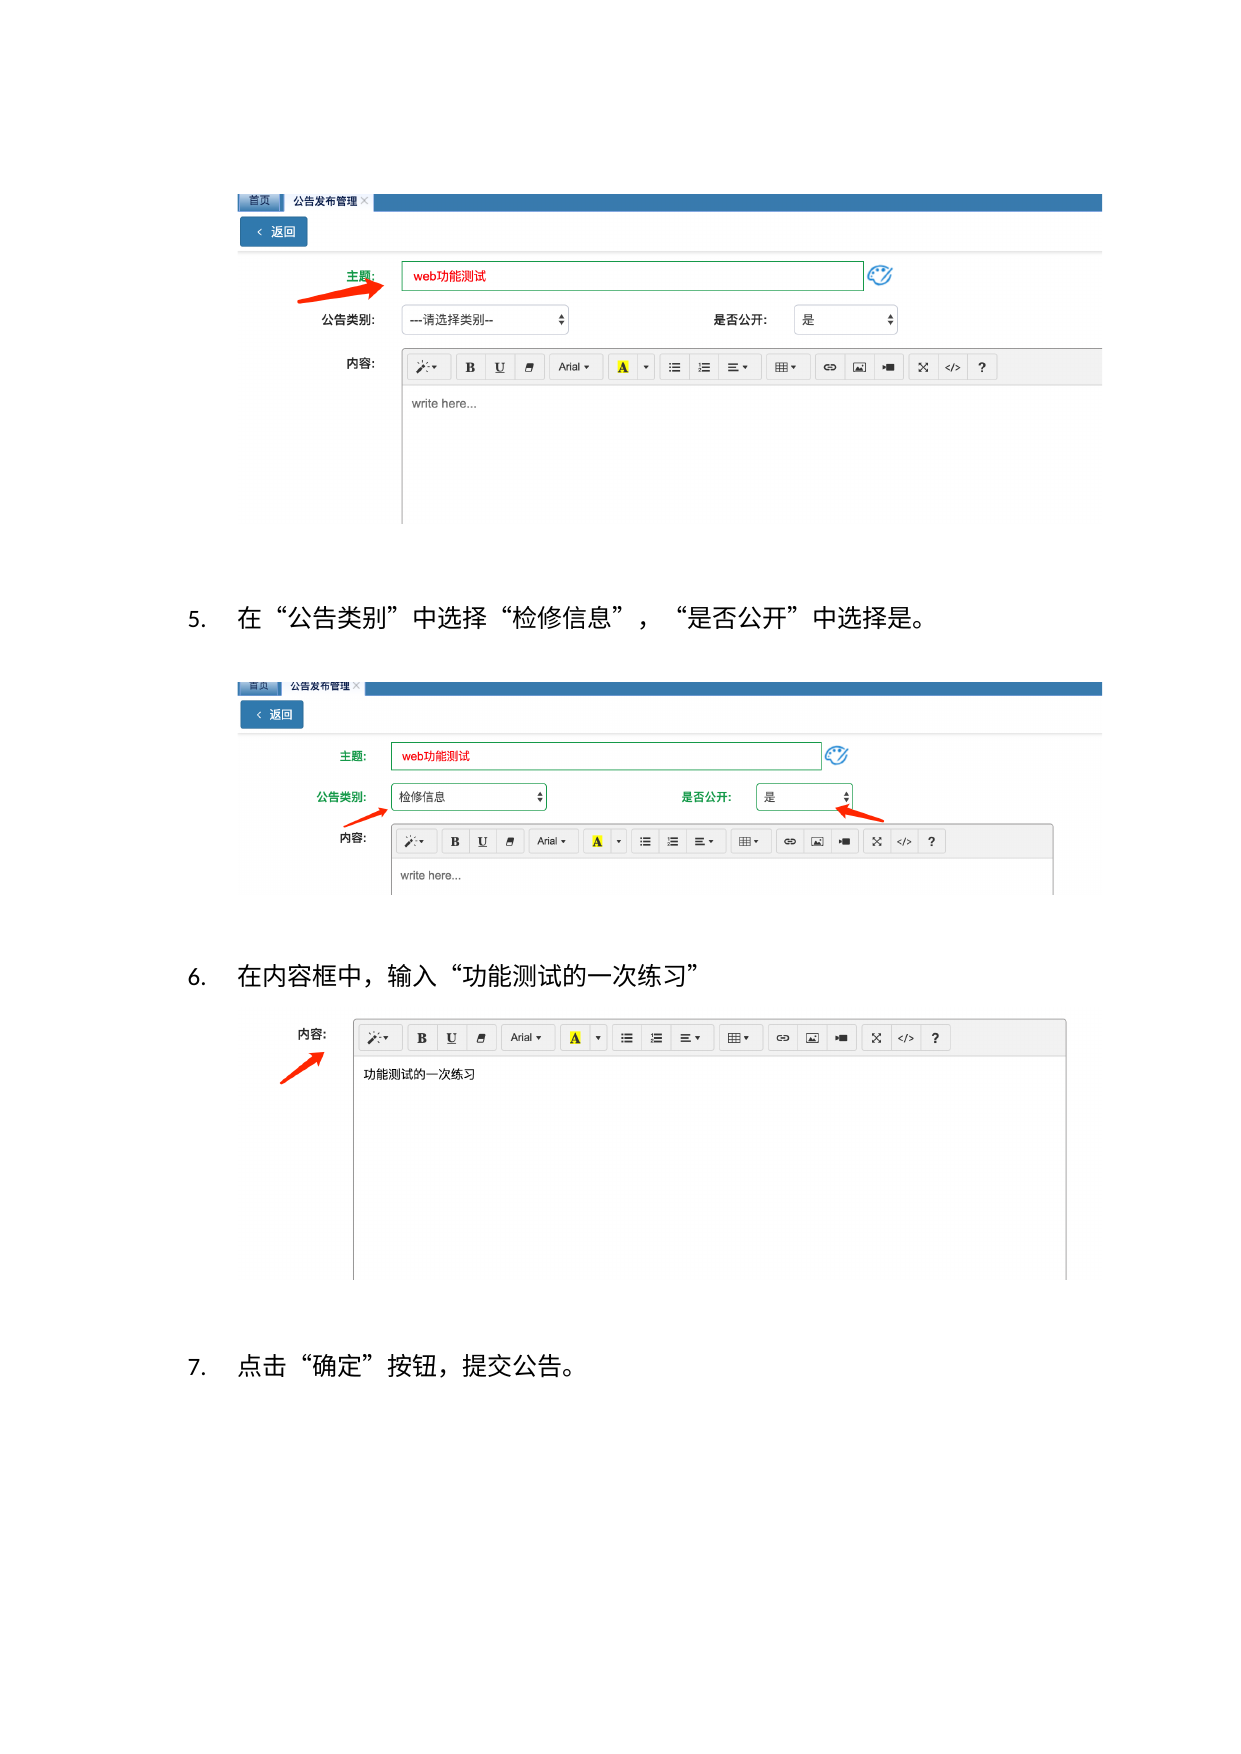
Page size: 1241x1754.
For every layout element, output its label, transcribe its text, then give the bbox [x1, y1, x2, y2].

list 在“公告类别”中选择“检修信息”，“是否公开”中选择是。 [187, 584, 1053, 649]
picture [237, 682, 1103, 895]
list 点击“确定”按钮，提交公告。 [187, 1332, 1053, 1397]
picture [237, 1007, 1103, 1280]
picture [237, 194, 1103, 524]
list 在内容框中，输入“功能测试的一次练习” [187, 942, 1053, 1007]
